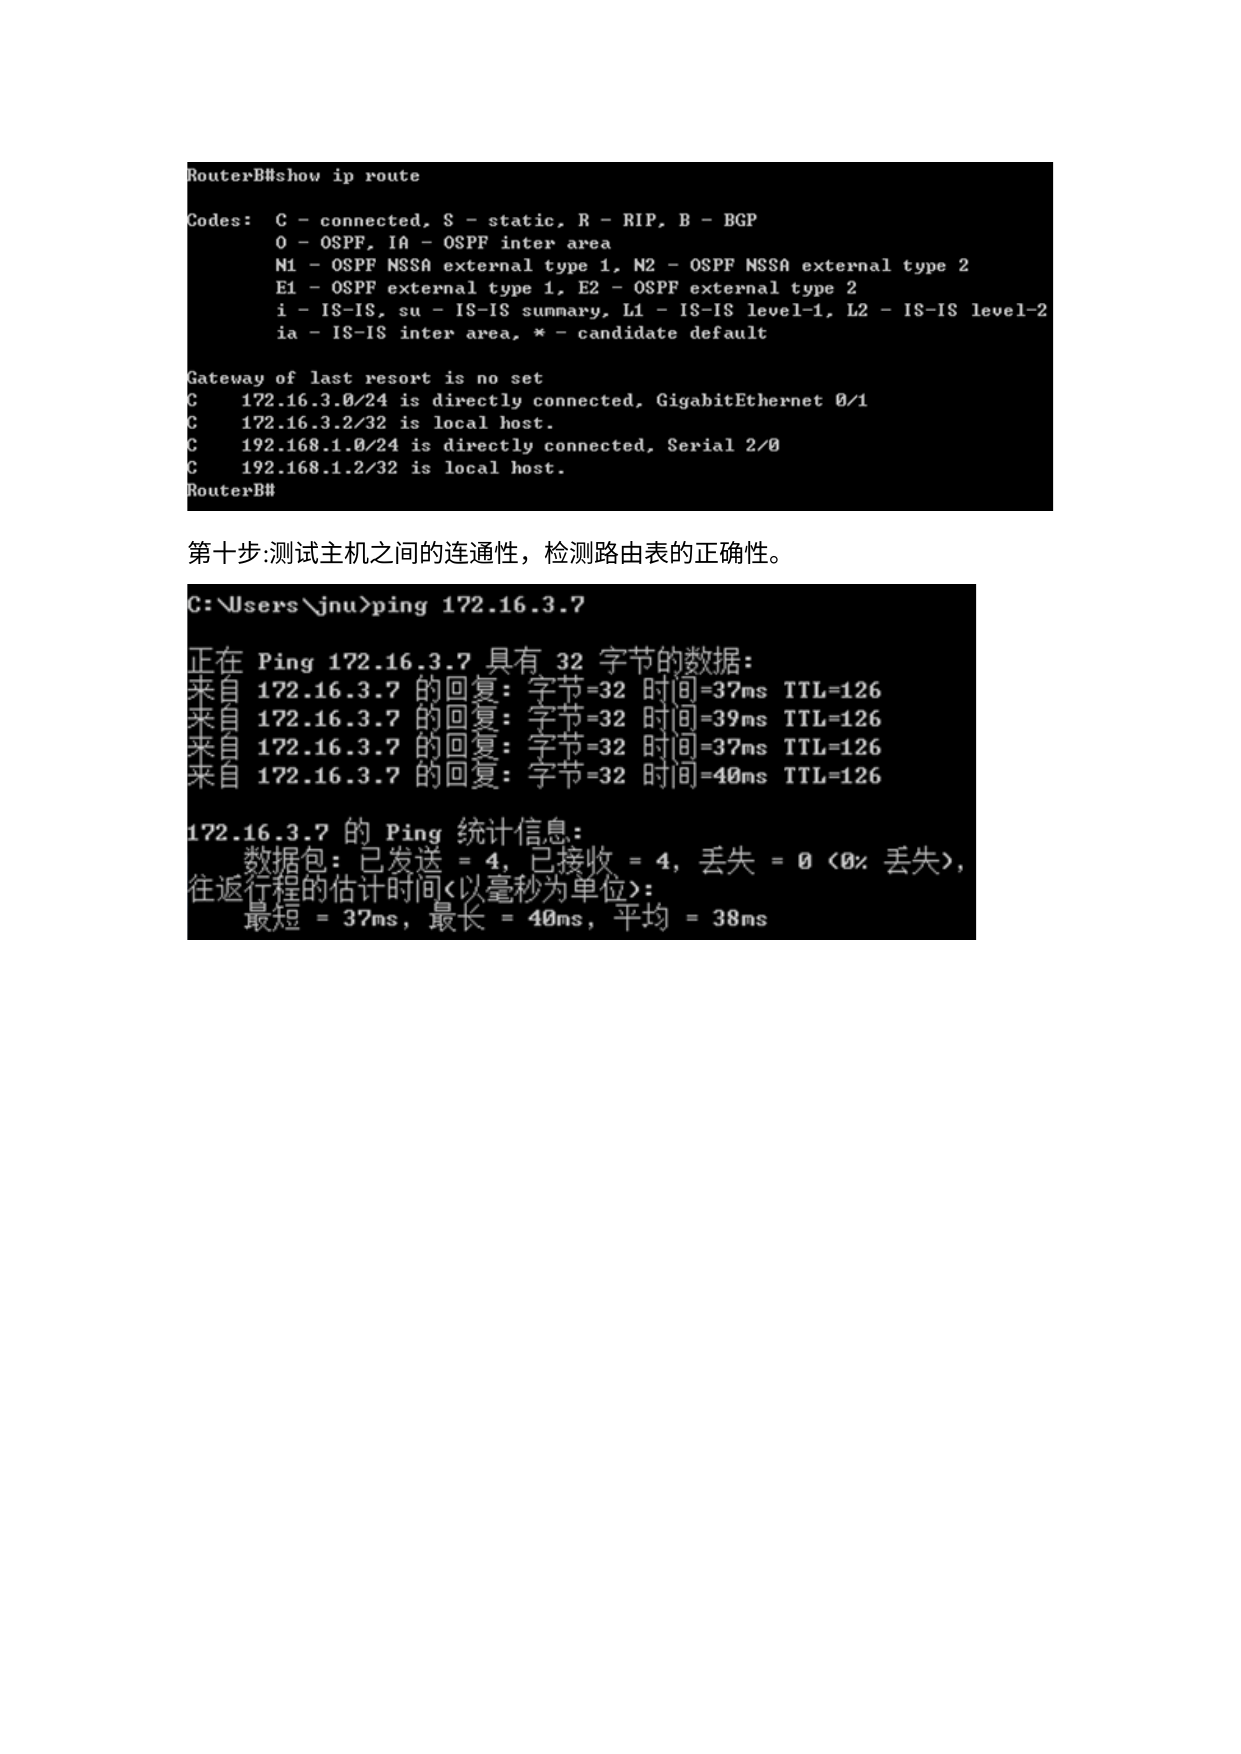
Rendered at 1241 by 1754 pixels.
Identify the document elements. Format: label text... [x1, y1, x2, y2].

picture [187, 162, 1054, 511]
picture [187, 584, 977, 940]
text 第十步:测试主机之间的连通性，检测路由表的正确性。 [187, 519, 1053, 584]
